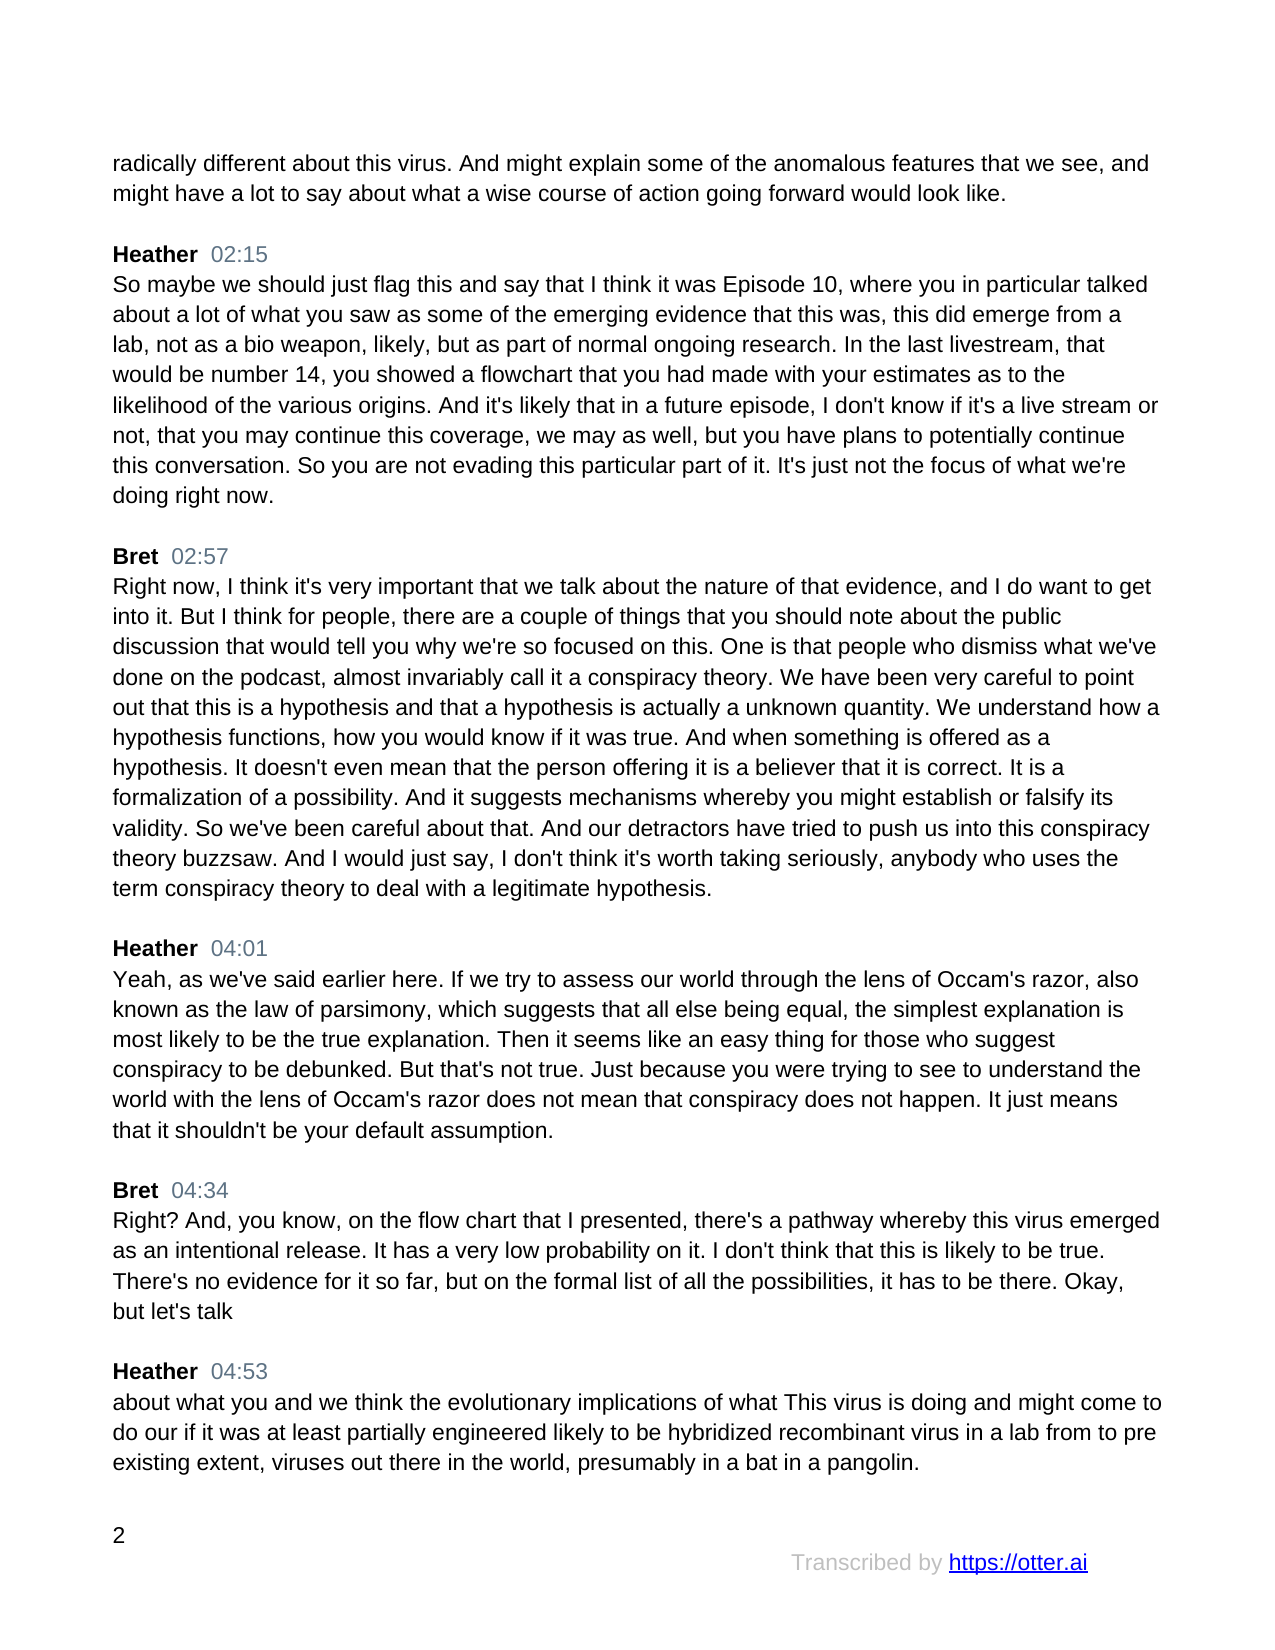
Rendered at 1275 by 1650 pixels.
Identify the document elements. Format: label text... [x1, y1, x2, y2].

text Heather 04:01 [112, 935, 1162, 962]
text Bret 04:34 [112, 1177, 1162, 1203]
text So maybe we should just flag this and say that I think it was Episode 10, where you in particular talked about a lot of what you saw as some of the emerging evidence that this was, this did emerge from a lab, not as a bio weapon, likely, but as part of normal ongoing research. In the last livestream, that would be number 14, you showed a flowchart that you had made with your estimates as to the likelihood of the various origins. And it's likely that in a future episode, I don't know if it's a live stream or not, that you may continue this coverage, we may as well, but you have plans to potentially continue this conversation. So you are not evading this particular part of it. It's just not the focus of what we're doing right now. [112, 271, 1162, 509]
text Heather 02:15 [112, 241, 1162, 267]
text about what you and we think the evolutionary implications of what This virus is doing and might come to do our if it was at least partially engineered likely to be hybridized recombinant virus in a lab from to pre existing extent, viruses out there in the world, presumably in a bat in a pangolin. [112, 1388, 1162, 1475]
text Right now, I think it's very important that we talk about the nature of that evidence, and I do want to get into it. But I think for people, there are a couple of things that you should note about the public discussion that would tell you why we're so focused on this. One is that people who dismiss what we've done on the podcast, almost invariably call it a conspiracy theory. We have been very careful to point out that this is a hypothesis and that a hypothesis is actually a unknown quantity. We understand how a hypothesis functions, how you would know if it was true. And when something is offered as a hypothesis. It doesn't even mean that the person offering it is a believer that it is correct. It is a formalization of a possibility. And it suggests mechanisms whereby you might establish or falsify its validity. So we've been careful about that. And our detractors have tried to push us into this conspiracy theory buzzsaw. And I would just say, I don't think it's worth taking seriously, anybody who uses the term conspiracy theory to deal with a legitimate hypothesis. [112, 573, 1162, 901]
text Yeah, as we've said earlier here. If we try to assess our world through the lens of Occam's razor, also known as the law of parsimony, which suggests that all else being equal, the simplest explanation is most likely to be the true explanation. Then it seems like an easy thing for those who suggest conspiracy to be debunked. But that's not true. Just because you were trying to see to understand the world with the lens of Occam's razor does not mean that conspiracy does not happen. It just means that it shouldn't be your default assumption. [112, 966, 1162, 1143]
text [112, 150, 1162, 207]
text Heather 04:53 [112, 1358, 1162, 1385]
text Right? And, you know, on the flow chart that I presented, there's a pathway whereby this virus emerged as an intentional release. It has a very low probability on it. I don't think that this is likely to be true. There's no evidence for it so far, but on the formal list of all the possibilities, it has to be there. Okay, but let's talk [112, 1207, 1162, 1324]
text Bret 02:57 [112, 543, 1162, 569]
